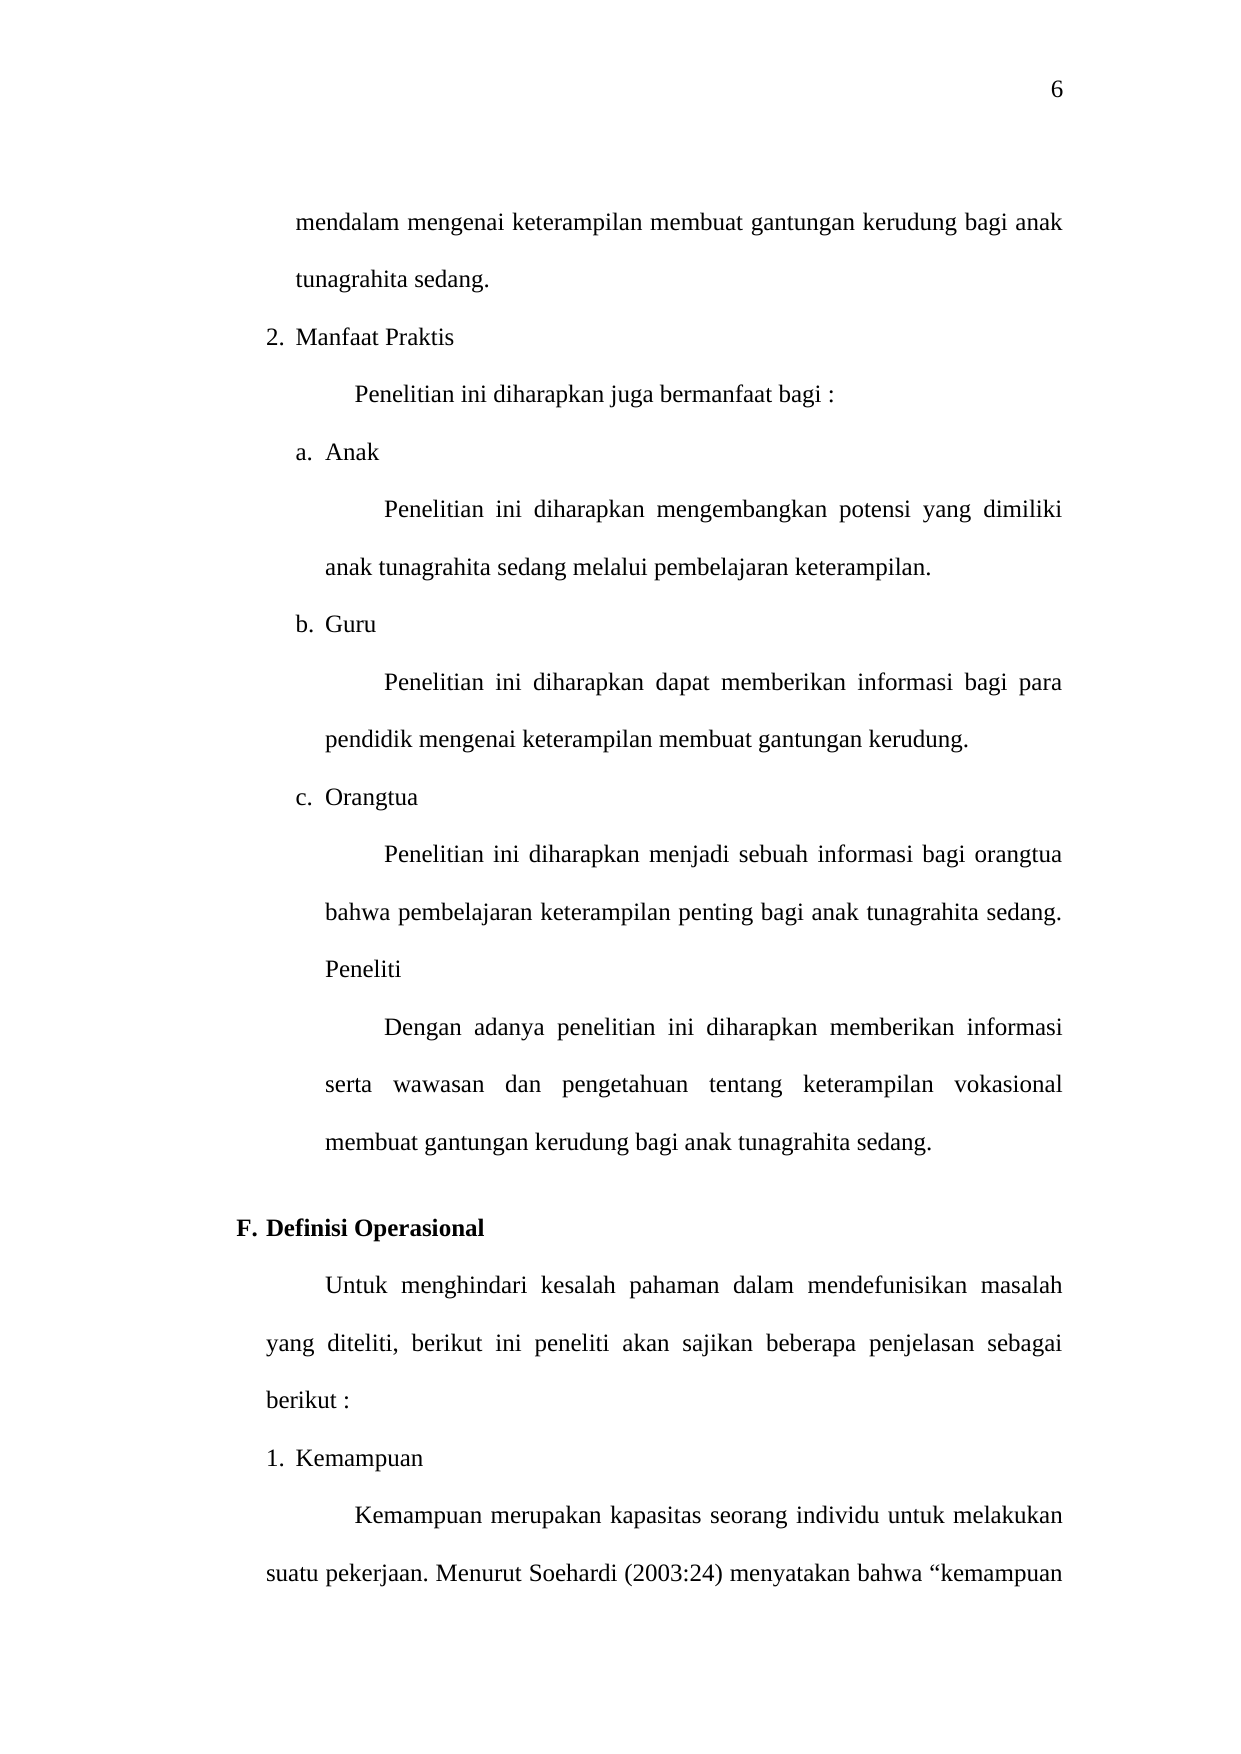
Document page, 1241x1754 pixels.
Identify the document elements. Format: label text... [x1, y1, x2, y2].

list Kemampuan [266, 1443, 1063, 1472]
list Penelitian ini diharapkan juga bermanfaat bagi : [295, 379, 1063, 408]
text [266, 1501, 1063, 1587]
list Anak [295, 437, 1063, 466]
list Dengan adanya penelitian ini diharapkan memberikan informasi serta wawasan dan pengetahuan tentang keterampilan vokasional membuat gantungan kerudung bagi anak tunagrahita sedang. [325, 1012, 1063, 1156]
list Manfaat Praktis [266, 322, 1063, 351]
list Penelitian ini diharapkan menjadi sebuah informasi bagi orangtua bahwa pembelajaran keterampilan penting bagi anak tunagrahita sedang. Peneliti [325, 839, 1063, 983]
list Penelitian ini diharapkan mengembangkan potensi yang dimiliki anak tunagrahita sedang melalui pembelajaran keterampilan. [325, 494, 1063, 581]
text Untuk menghindari kesalah pahaman dalam mendefunisikan masalah yang diteliti, berikut ini peneliti akan sajikan beberapa penjelasan sebagai berikut : [266, 1271, 1063, 1414]
list Guru [295, 609, 1063, 638]
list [295, 207, 1063, 293]
list Penelitian ini diharapkan dapat memberikan informasi bagi para pendidik mengenai keterampilan membuat gantungan kerudung. [325, 667, 1063, 753]
list Orangtua [295, 782, 1063, 811]
list Definisi Operasional [236, 1213, 1063, 1242]
